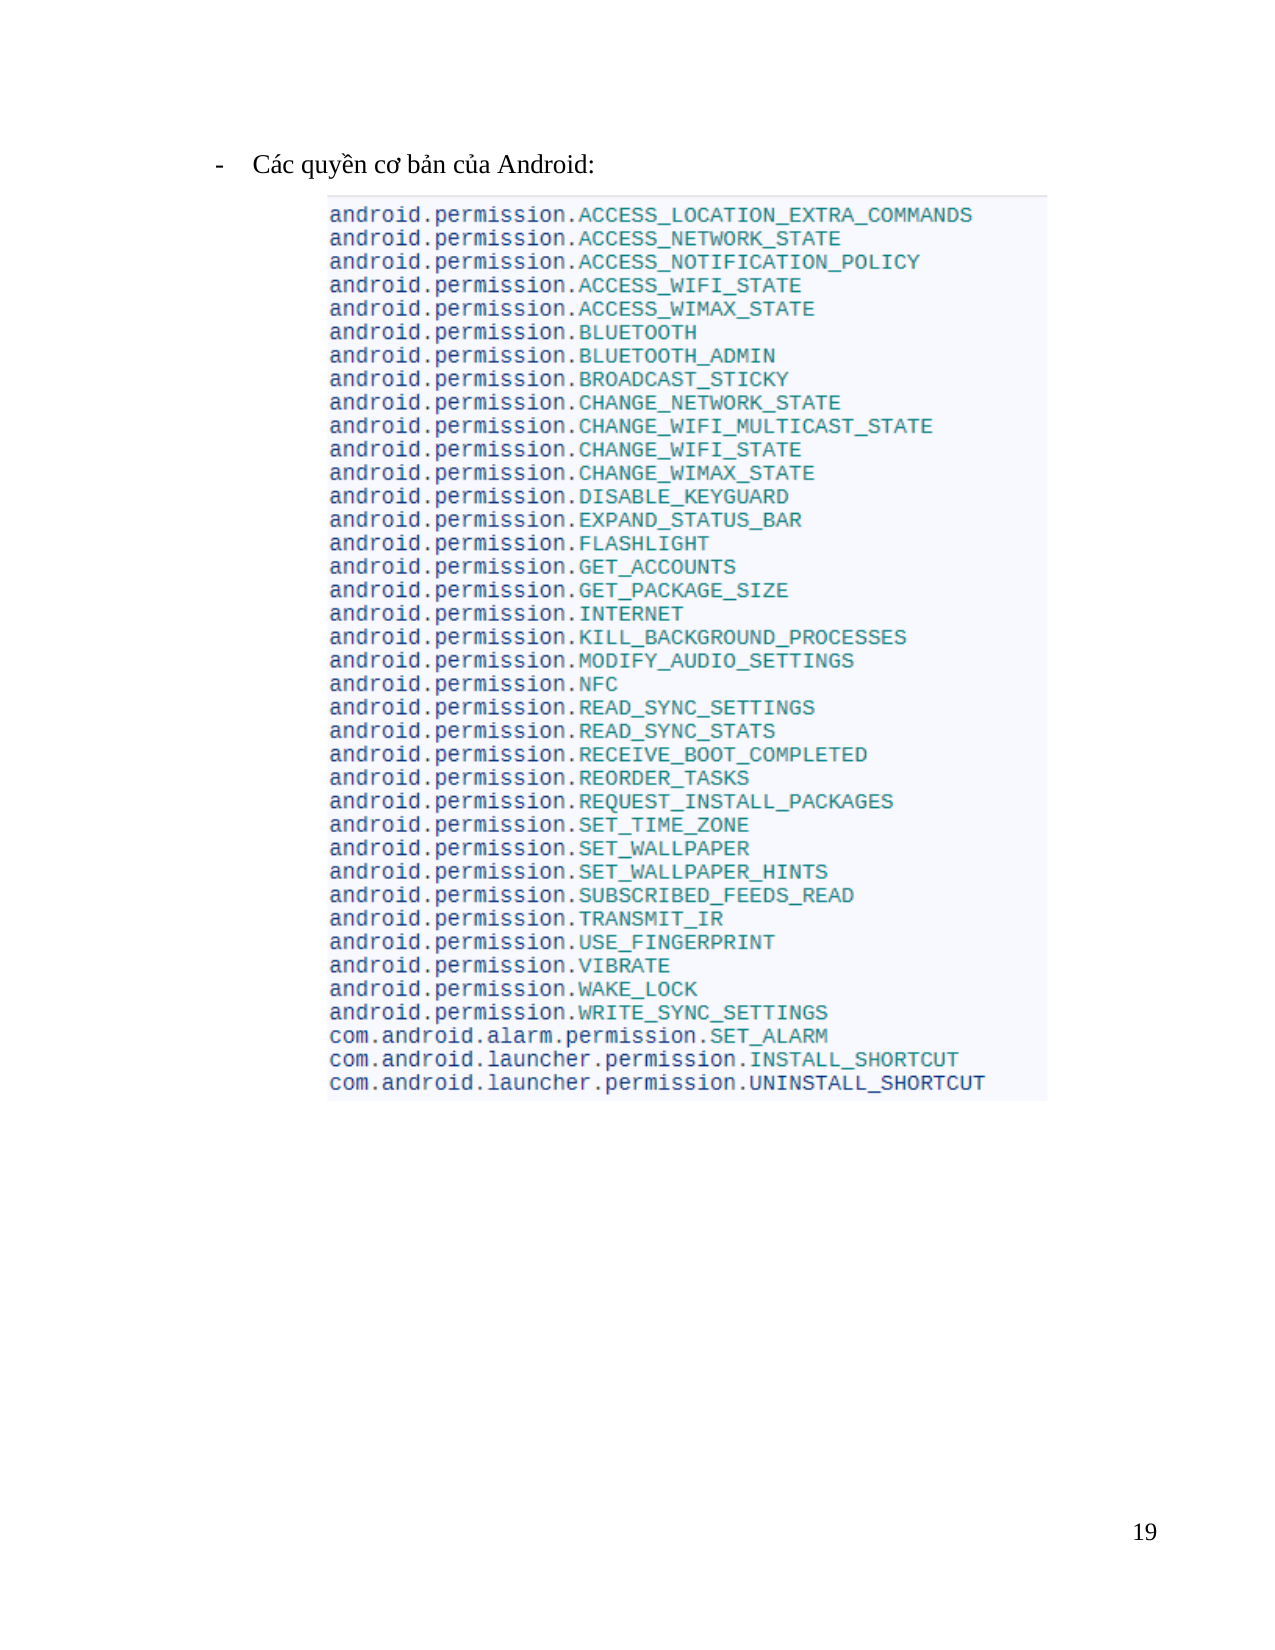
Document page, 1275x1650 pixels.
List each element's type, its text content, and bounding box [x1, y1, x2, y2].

picture [327, 194, 1048, 1101]
list Các quyền cơ bản của Android: [215, 148, 1157, 179]
